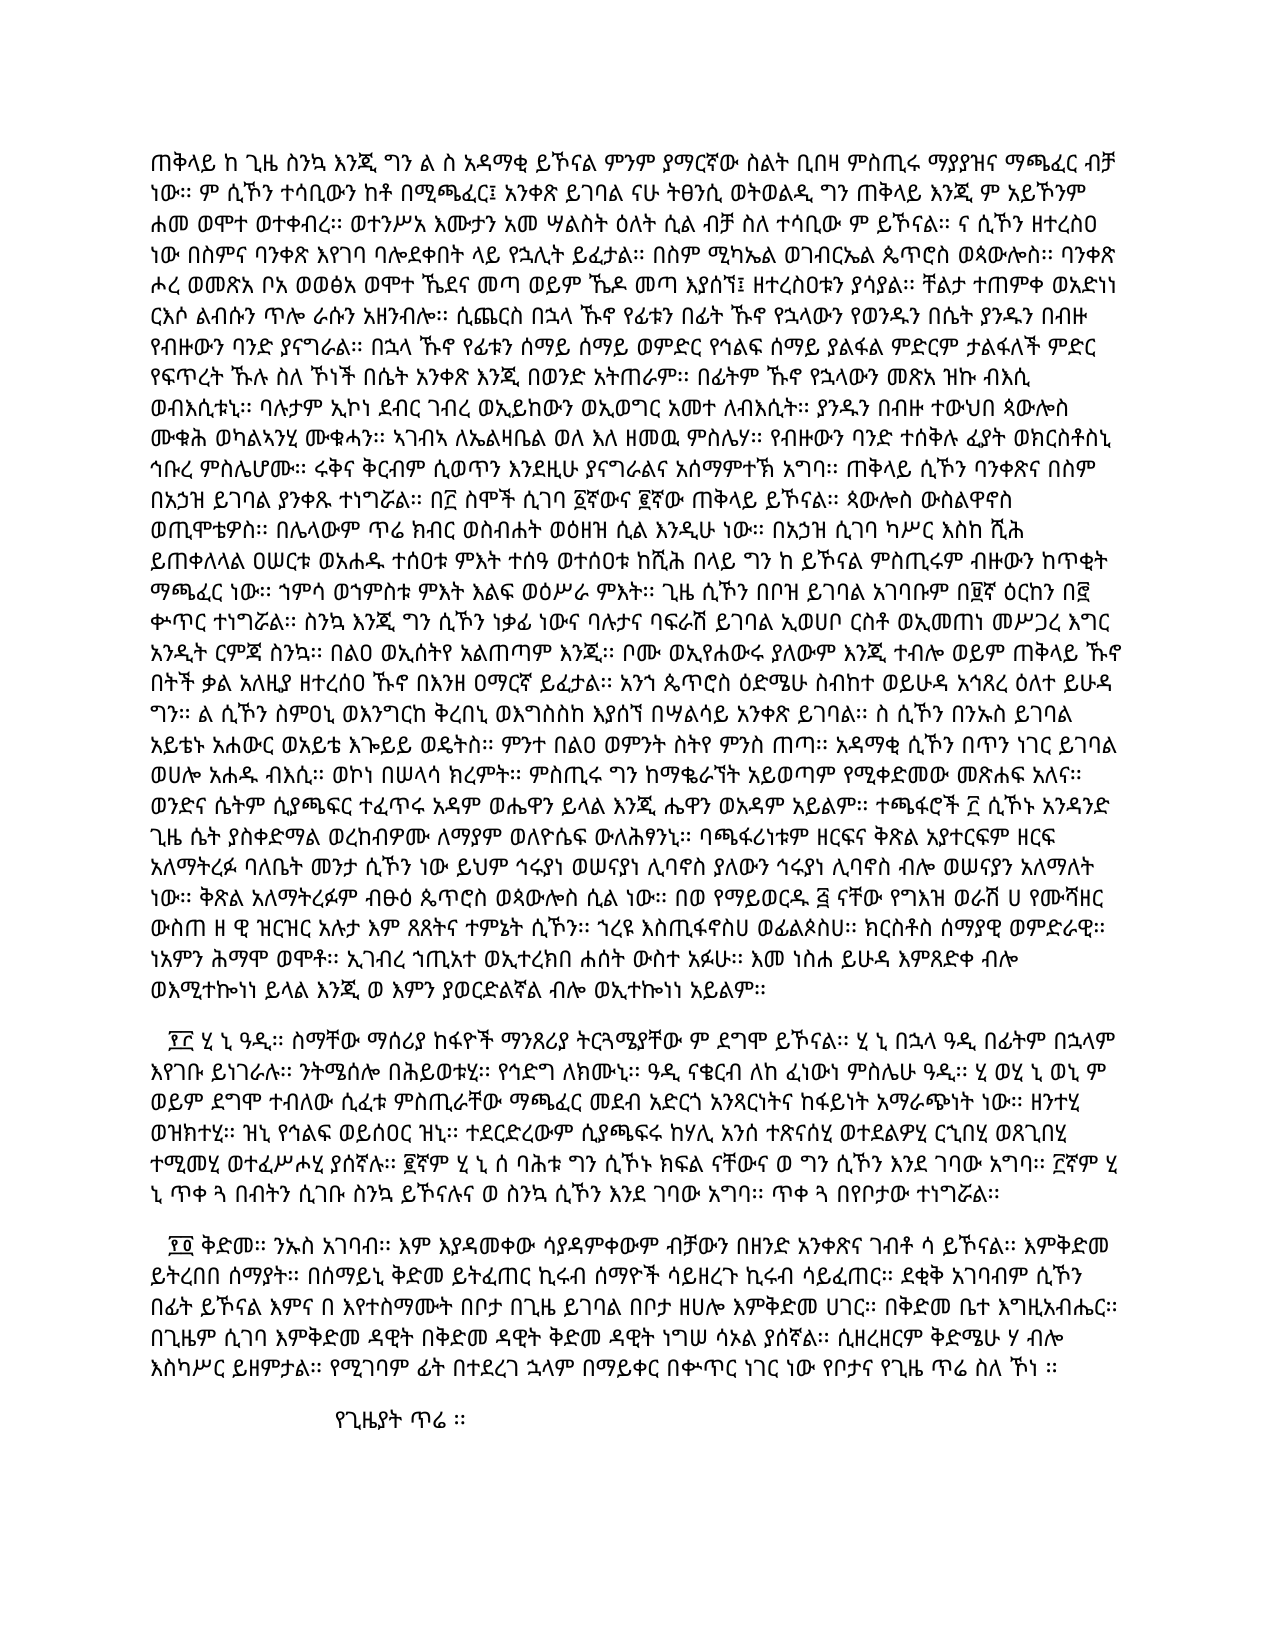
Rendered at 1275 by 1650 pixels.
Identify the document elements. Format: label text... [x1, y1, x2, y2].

text ፻፬ ቅድመ፡፡ ንኡስ አገባብ፡፡ እም እያዳመቀው ሳያዳምቀውም ብቻውን በዘንድ አንቀጽና ገብቶ ሳ ይኾናል፡፡ እምቅድመ ይትረበበ ሰማያት፡፡ በሰማይኒ ቅድመ ይትፈጠር ኪሩብ ሰማዮች ሳይዘረጉ ኪሩብ ሳይፈጠር፡፡ ደቂቅ አገባብም ሲኾን በፊት ይኾናል እምና በ እየተስማሙት በቦታ በጊዜ ይገባል በቦታ ዘሀሎ እምቅድመ ሀገር፡፡ በቅድመ ቤተ እግዚአብሔር፡፡ በጊዜም ሲገባ እምቅድመ ዳዊት በቅድመ ዳዊት ቅድመ ዳዊት ነግሠ ሳኦል ያሰኛል፡፡ ሲዘረዘርም ቅድሜሁ ሃ ብሎ እስካሥር ይዘምታል፡፡ የሚገባም ፊት በተደረገ ኋላም በማይቀር በቍጥር ነገር ነው የቦታና የጊዜ ጥሬ ስለ ኾነ ፡፡ [150, 1233, 1125, 1382]
text የጊዜያት ጥሬ ፡፡ [150, 1407, 1125, 1433]
text ፻፫ ሂ ኒ ዓዲ፡፡ ስማቸው ማሰሪያ ከፋዮች ማንጸሪያ ትርጓሜያቸው ም ደግሞ ይኾናል፡፡ ሂ ኒ በኋላ ዓዲ በፊትም በኋላም እየገቡ ይነገራሉ፡፡ ንትሜሰሎ በሕይወቱሂ፡፡ የኅድግ ለክሙኒ፡፡ ዓዲ ናቄርብ ለከ ፈነውነ ምስሌሁ ዓዲ፡፡ ሂ ወሂ ኒ ወኒ ም ወይም ደግሞ ተብለው ሲፈቱ ምስጢራቸው ማጫፈር መደብ አድርጎ አንጻርነትና ከፋይነት አማራጭነት ነው፡፡ ዘንተሂ ወዝክተሂ፡፡ ዝኒ የኅልፍ ወይሰዐር ዝኒ፡፡ ተደርድረውም ሲያጫፍሩ ከሃሊ አንሰ ተጽናሰሂ ወተደልዎሂ ርኂበሂ ወጸጊበሂ ተሚመሂ ወተፈሥሖሂ ያሰኛሉ፡፡ ፪ኛም ሂ ኒ ሰ ባሕቱ ግን ሲኾኑ ክፍል ናቸውና ወ ግን ሲኾን እንደ ገባው አግባ፡፡ ፫ኛም ሂ ኒ ጥቀ ጓ በብትን ሲገቡ ስንኳ ይኾናሉና ወ ስንኳ ሲኾን እንደ ገባው አግባ፡፡ ጥቀ ጓ በየቦታው ተነግሯል፡፡ [150, 1028, 1125, 1208]
